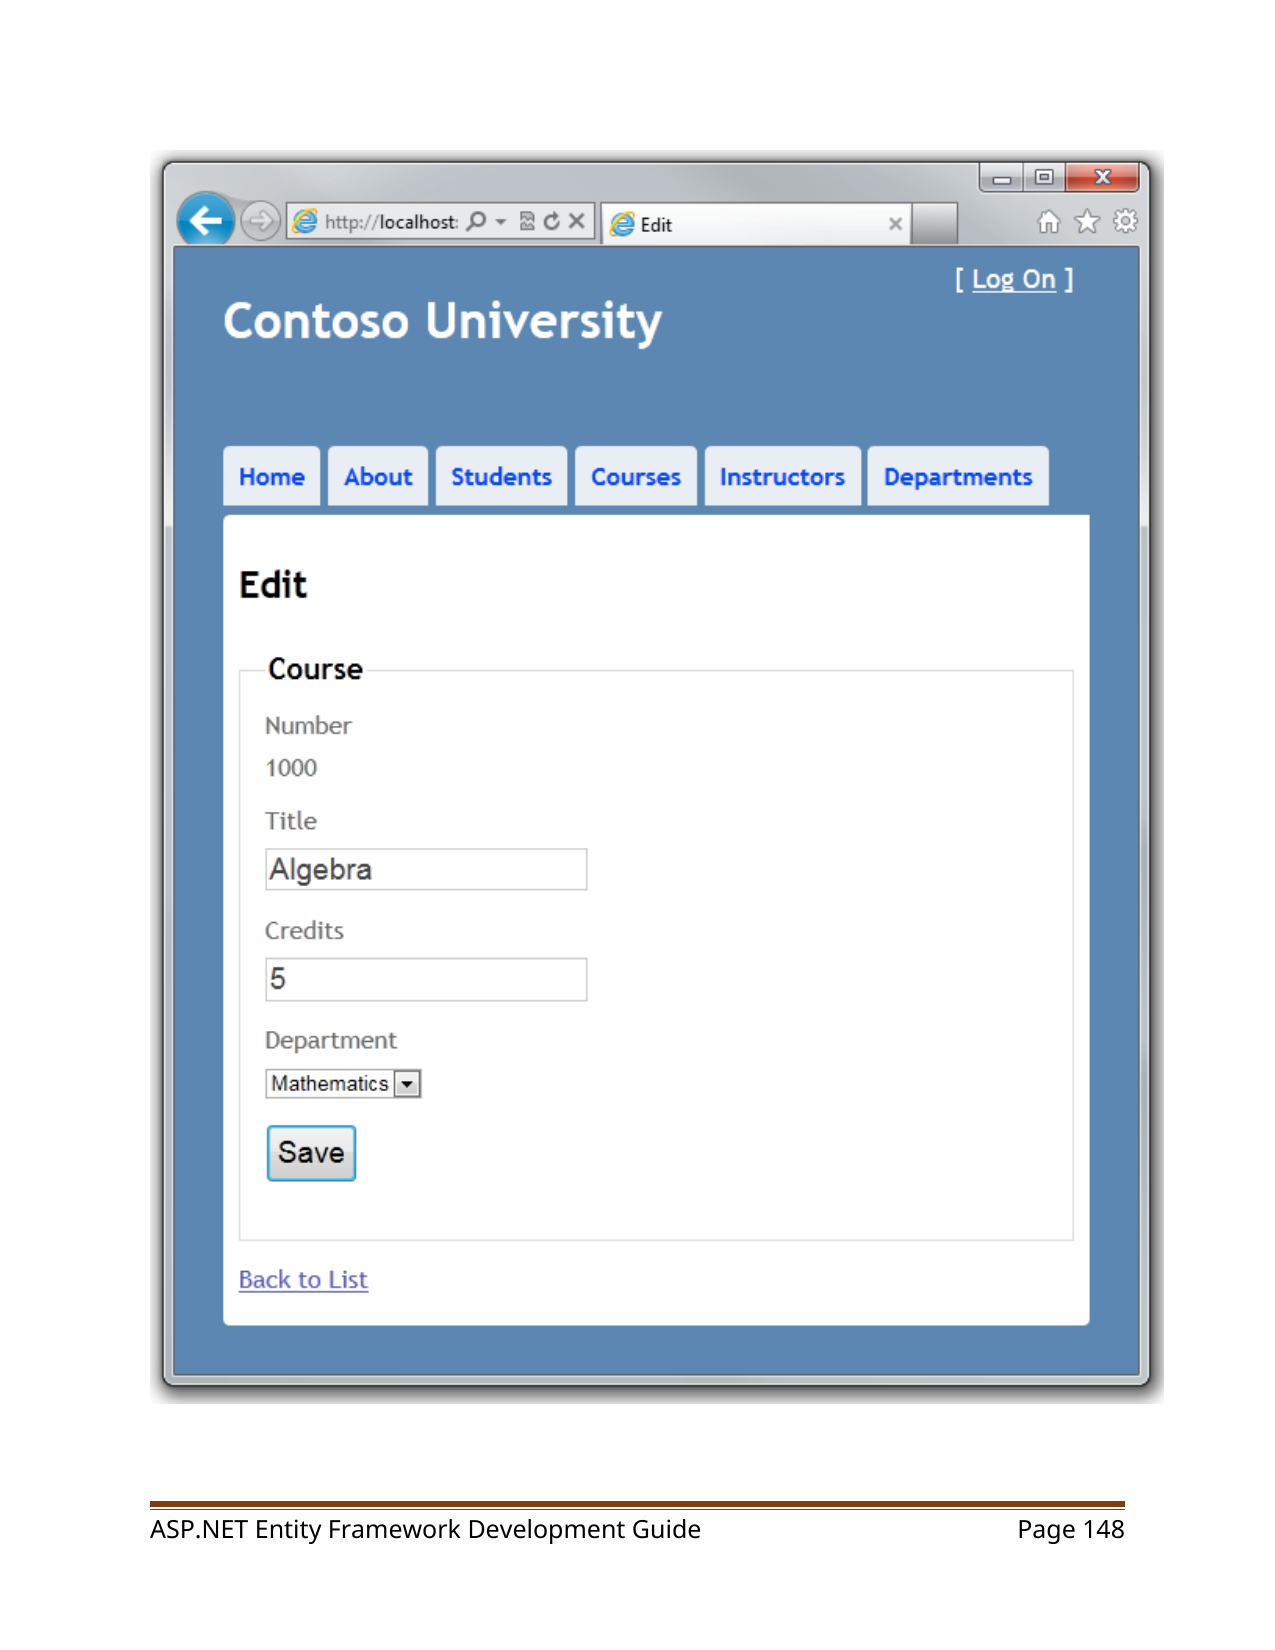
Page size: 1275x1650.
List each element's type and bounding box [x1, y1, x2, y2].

picture [150, 150, 1164, 1404]
